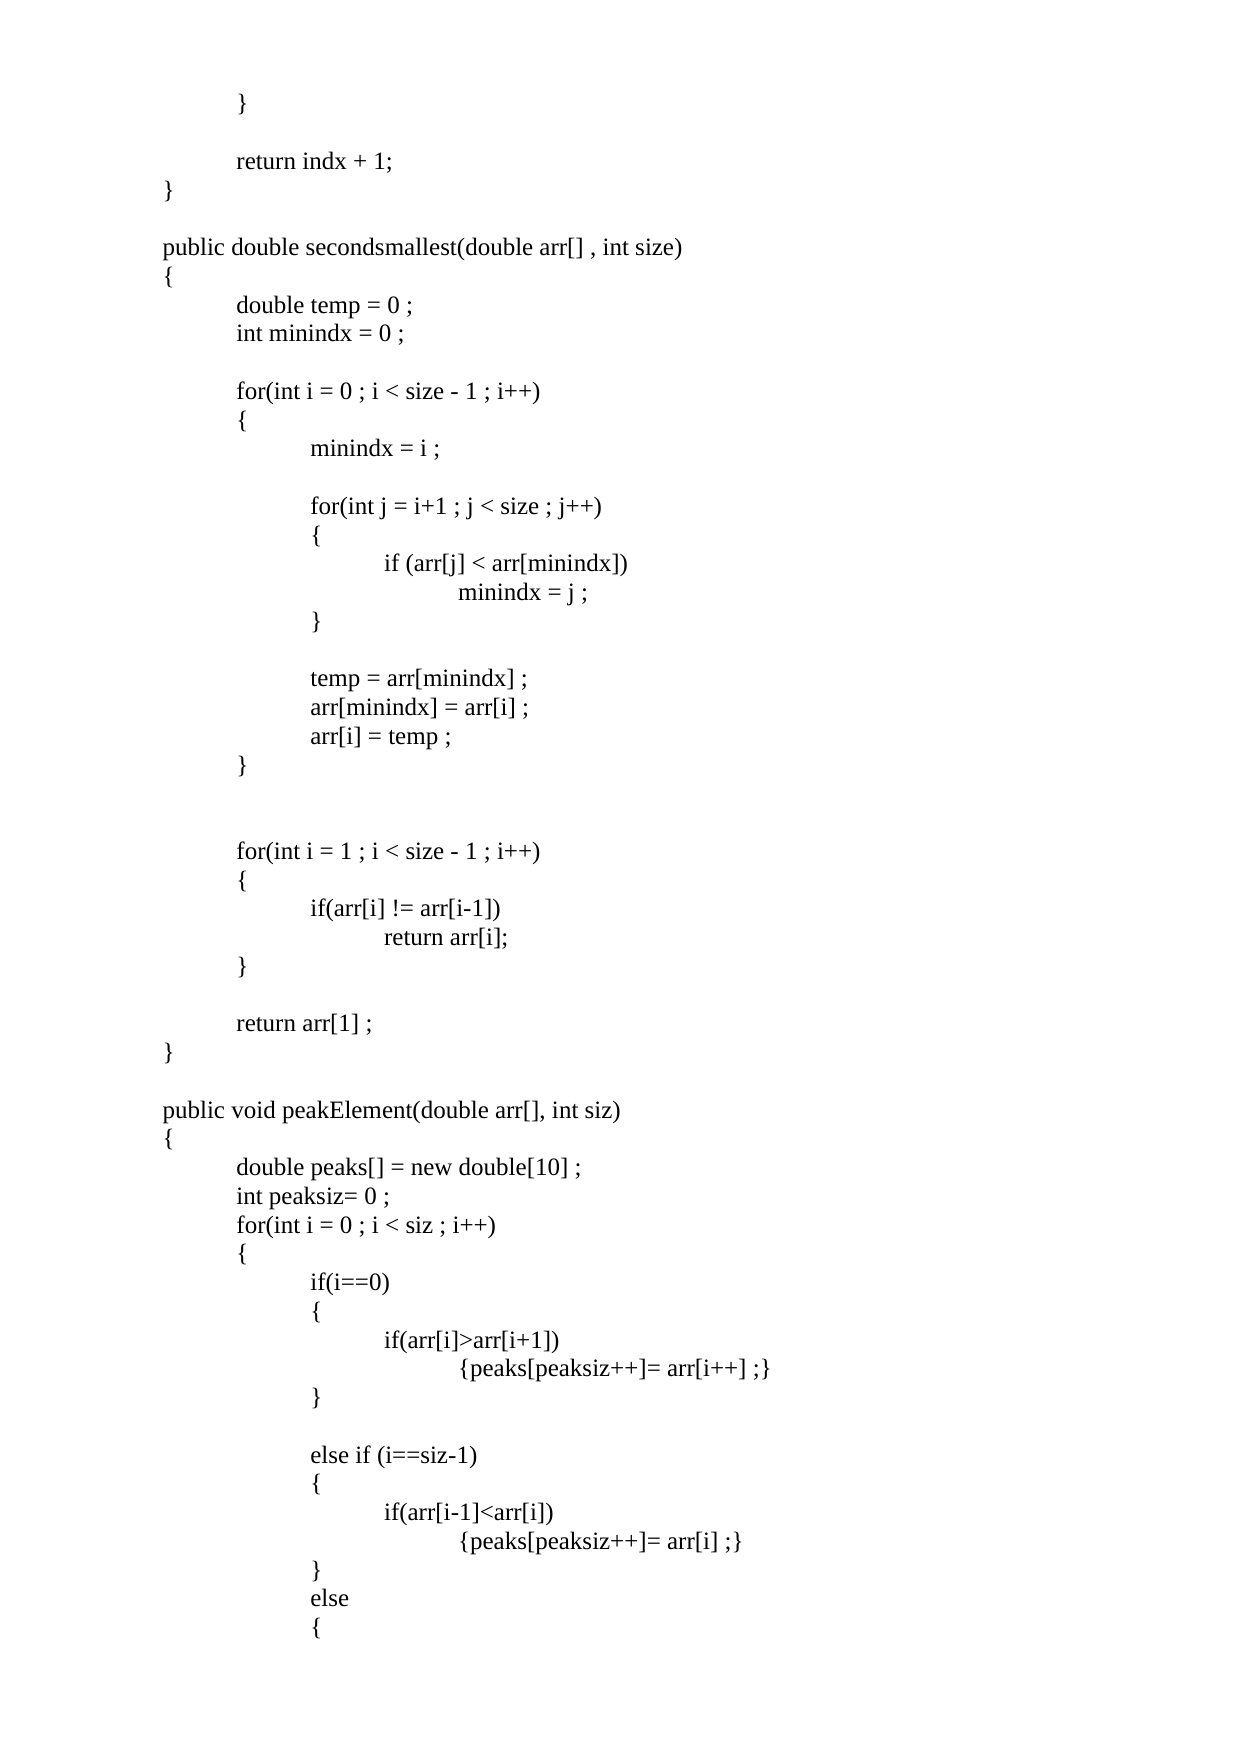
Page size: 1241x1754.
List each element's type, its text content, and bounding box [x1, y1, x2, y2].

text minindx = i ; [88, 433, 1152, 462]
text for(int i = 0 ; i < size - 1 ; i++) [88, 376, 1152, 405]
text for(int i = 1 ; i < size - 1 ; i++) [88, 836, 1152, 865]
text arr[i] = temp ; [88, 721, 1152, 750]
text } [88, 175, 1152, 203]
text {peaks[peaksiz++]= arr[i] ;} [88, 1526, 1152, 1555]
text } [88, 88, 1152, 117]
text minindx = j ; [88, 577, 1152, 606]
text temp = arr[minindx] ; [88, 663, 1152, 692]
text return arr[i]; [88, 922, 1152, 951]
text if(i==0) [88, 1267, 1152, 1296]
text } [88, 1555, 1152, 1583]
text if(arr[i] != arr[i-1]) [88, 893, 1152, 922]
text { [88, 1123, 1152, 1152]
text { [88, 261, 1152, 290]
text for(int i = 0 ; i < siz ; i++) [88, 1210, 1152, 1238]
text } [88, 606, 1152, 635]
text {peaks[peaksiz++]= arr[i++] ;} [88, 1353, 1152, 1382]
text if(arr[i-1]<arr[i]) [88, 1497, 1152, 1526]
text if (arr[j] < arr[minindx]) [88, 548, 1152, 577]
text arr[minindx] = arr[i] ; [88, 692, 1152, 721]
text { [88, 1612, 1152, 1641]
text else [88, 1583, 1152, 1612]
text return indx + 1; [88, 146, 1152, 175]
text for(int j = i+1 ; j < size ; j++) [88, 491, 1152, 520]
text double peaks[] = new double[10] ; [88, 1152, 1152, 1181]
text public double secondsmallest(double arr[] , int size) [88, 232, 1152, 261]
text { [88, 520, 1152, 548]
text } [88, 951, 1152, 980]
text { [88, 1238, 1152, 1267]
text if(arr[i]>arr[i+1]) [88, 1325, 1152, 1353]
text } [88, 750, 1152, 778]
text { [88, 1296, 1152, 1325]
text else if (i==siz-1) [88, 1440, 1152, 1468]
text public void peakElement(double arr[], int siz) [88, 1095, 1152, 1123]
text { [88, 1468, 1152, 1497]
text int peaksiz= 0 ; [88, 1181, 1152, 1210]
text { [88, 865, 1152, 893]
text int minindx = 0 ; [88, 318, 1152, 347]
text { [88, 405, 1152, 433]
text } [88, 1382, 1152, 1411]
text return arr[1] ; [88, 1008, 1152, 1037]
text double temp = 0 ; [88, 290, 1152, 318]
text } [88, 1037, 1152, 1066]
